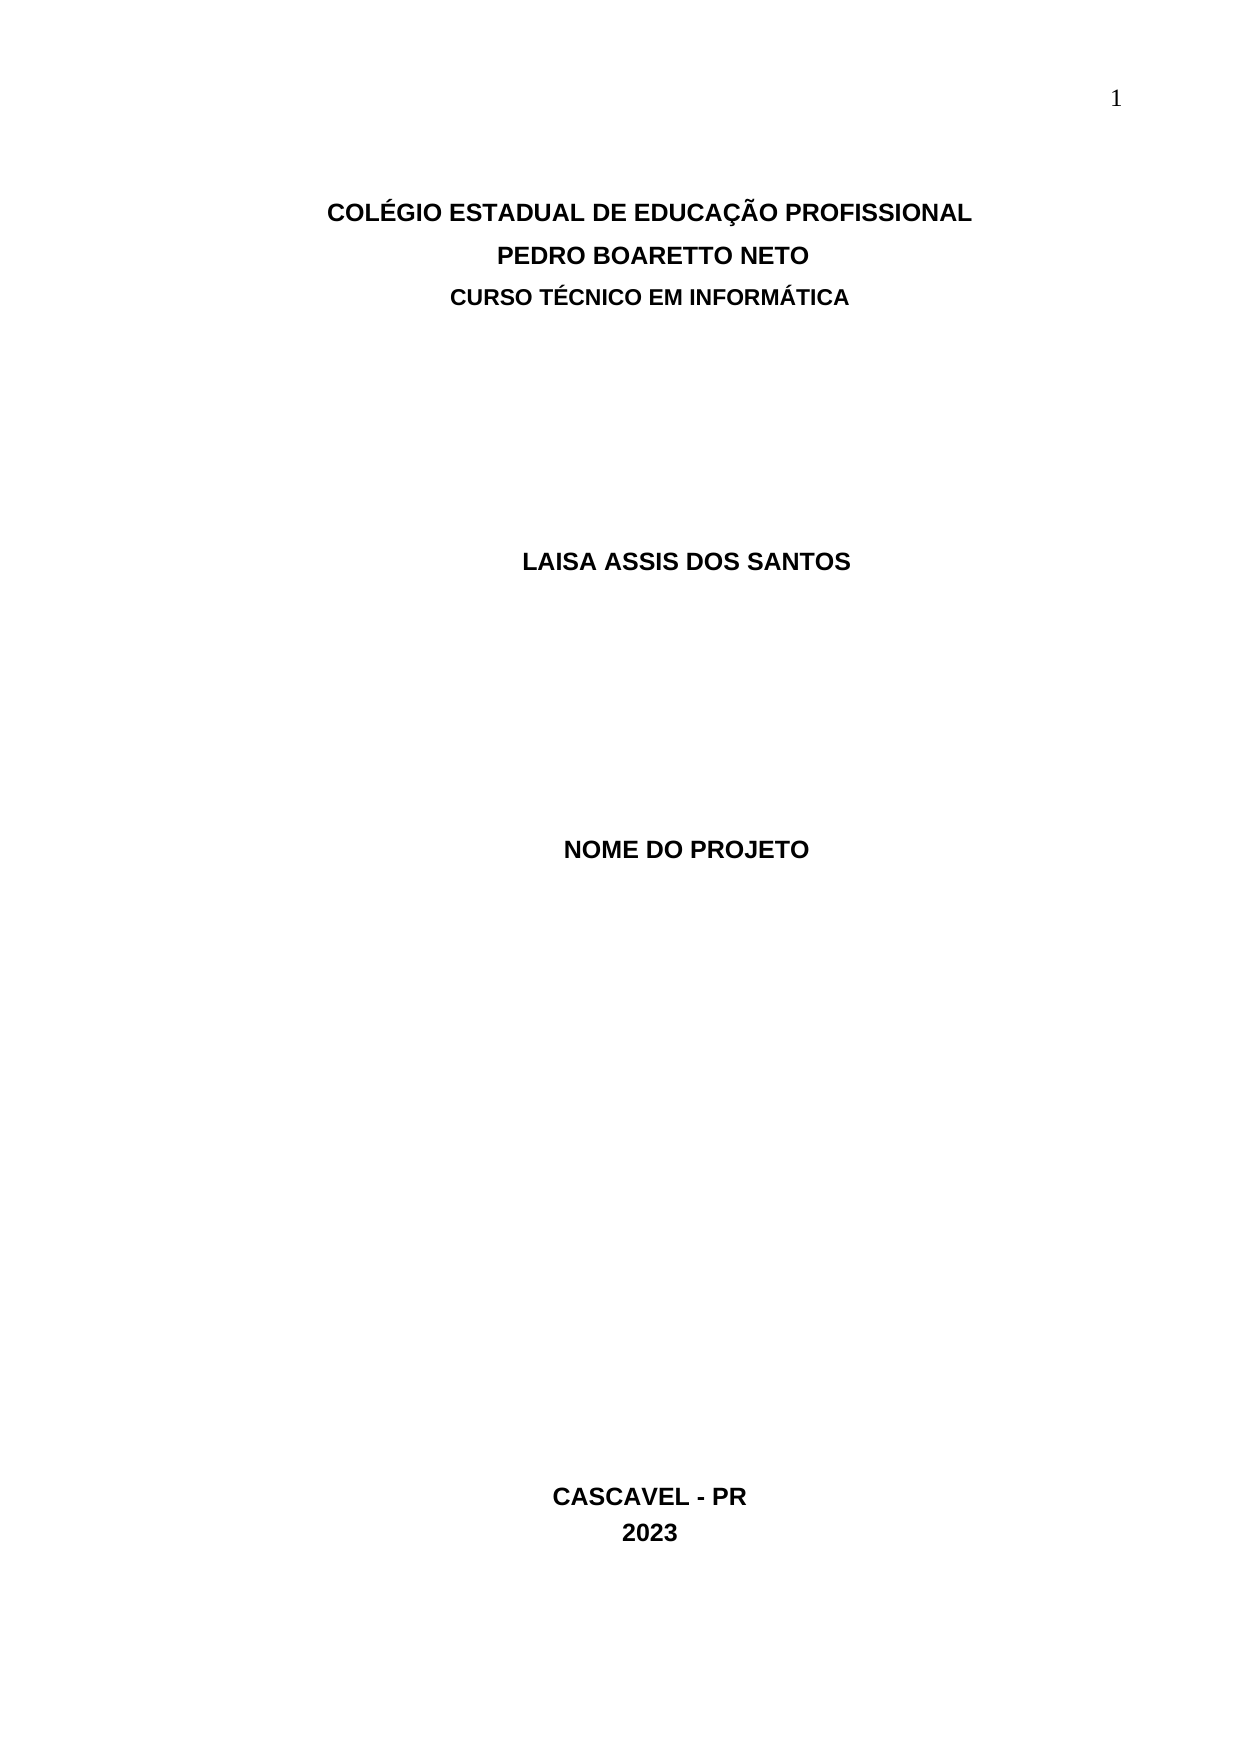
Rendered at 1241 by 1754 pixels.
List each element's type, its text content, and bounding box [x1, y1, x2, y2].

text NOME DO PROJETO [177, 835, 1122, 864]
text COLÉGIO ESTADUAL DE EDUCAÇÃO PROFISSIONAL [177, 198, 1122, 226]
text 2023 [177, 1518, 1122, 1546]
text PEDRO BOARETTO NETO [177, 241, 1122, 269]
text CASCAVEL - PR [177, 1482, 1122, 1511]
text CURSO TÉCNICO EM INFORMÁTICA [177, 284, 1122, 310]
text LAISA ASSIS DOS SANTOS [177, 547, 1122, 576]
